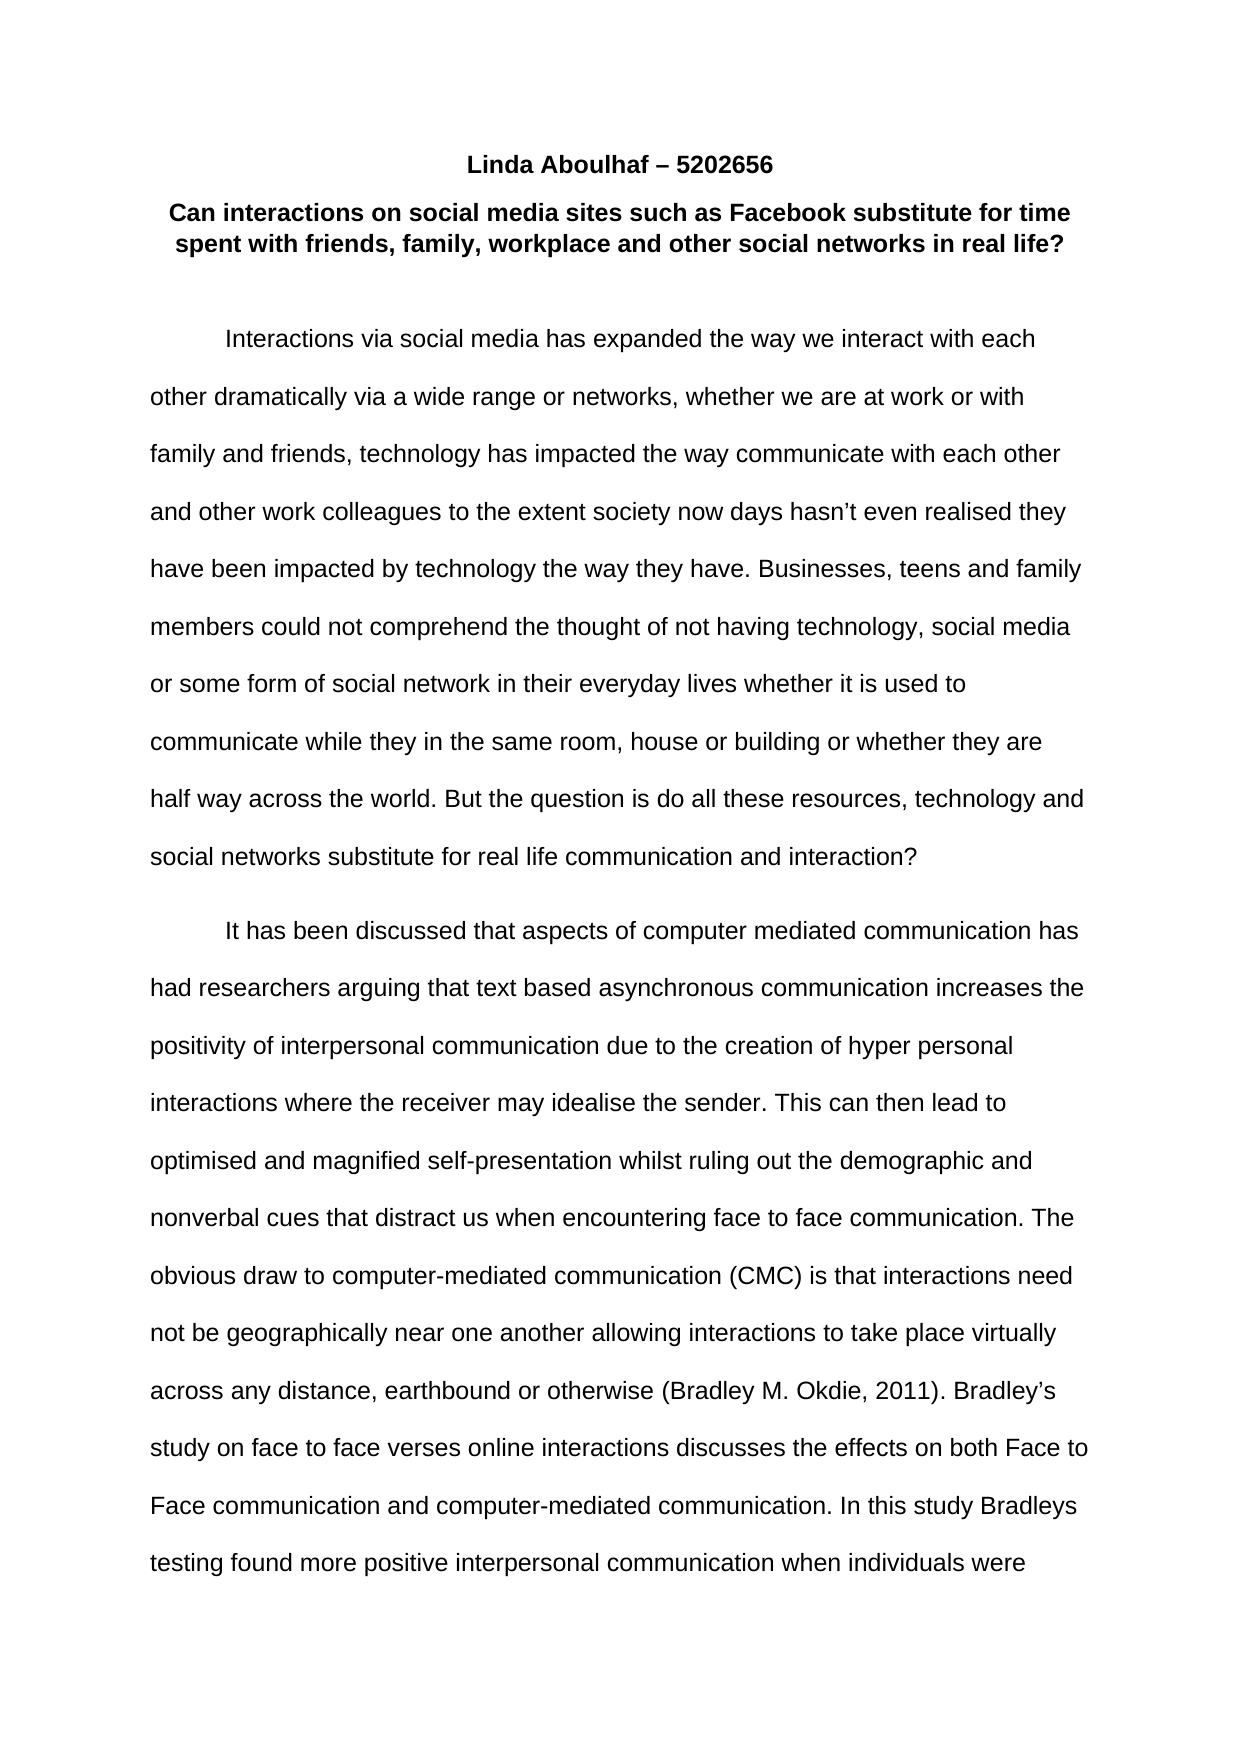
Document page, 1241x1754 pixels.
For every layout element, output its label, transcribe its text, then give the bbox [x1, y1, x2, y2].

text Linda Aboulhaf – 5202656 [150, 150, 1090, 179]
text Interactions via social media has expanded the way we interact with each other dramatically via a wide range or networks, whether we are at work or with family and friends, technology has impacted the way communicate with each other and other work colleagues to the extent society now days hasn’t even realised they have been impacted by technology the way they have. Businesses, teens and family members could not comprehend the thought of not having technology, social media or some form of social network in their everyday lives whether it is used to communicate while they in the same room, house or building or whether they are half way across the world. But the question is do all these resources, technology and social networks substitute for real life communication and interaction? [150, 324, 1090, 870]
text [150, 916, 1090, 1577]
text Can interactions on social media sites such as Facebook substitute for time spent with friends, family, workplace and other social networks in real life? [150, 198, 1090, 257]
